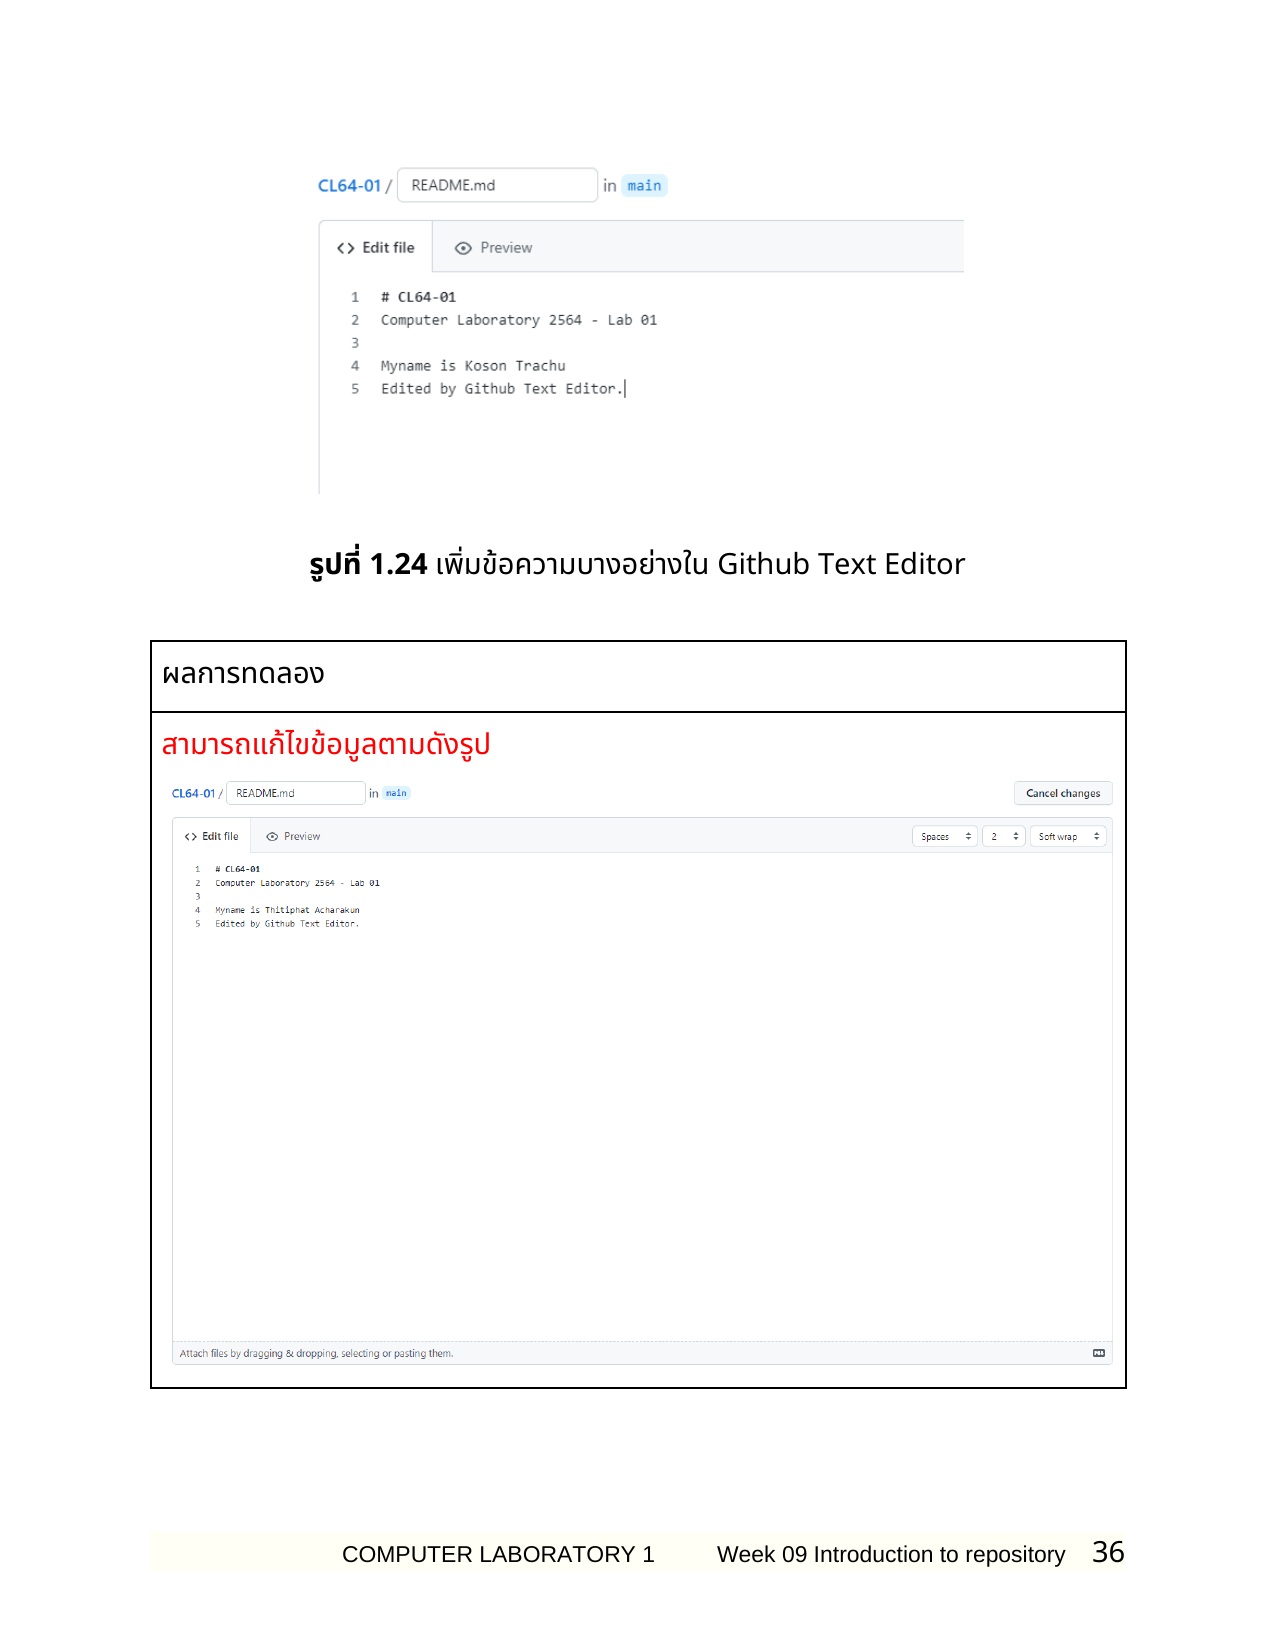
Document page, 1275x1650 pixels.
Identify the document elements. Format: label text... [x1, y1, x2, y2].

table_header ผลการทดลอง [152, 642, 1125, 711]
table_cell สามารถแก้ไขข้อมูลตามดังรูป [152, 713, 1125, 1387]
text รูปที่ 1.24 เพิ่มข้อความบางอย่างใน Github Text Editor [150, 543, 1125, 588]
picture [161, 773, 1116, 1373]
